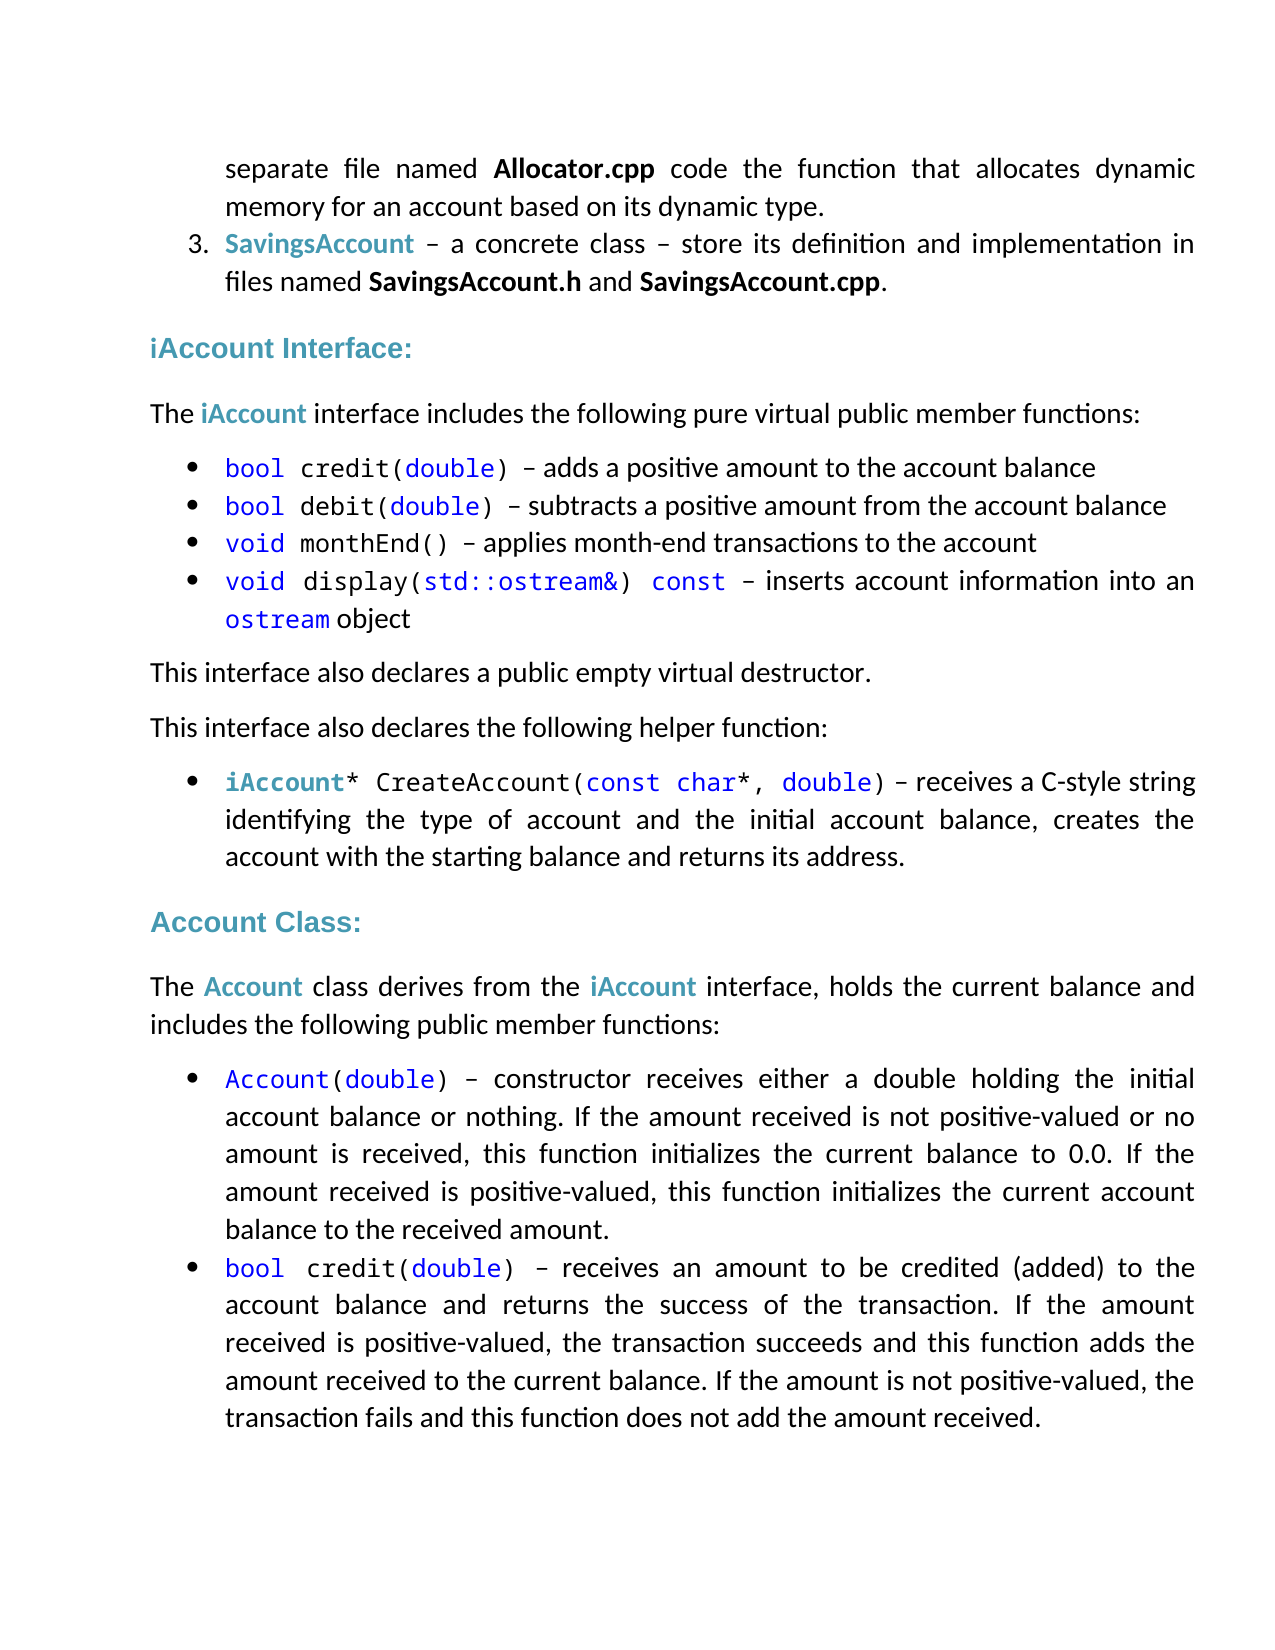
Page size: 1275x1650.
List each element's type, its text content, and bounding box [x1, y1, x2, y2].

list bool credit(double) – adds a positive amount to the account balance [187, 449, 1196, 485]
list bool credit(double) – receives an amount to be credited (added) to the account balance and returns the success of the transaction. If the amount received is positive-valued, the transaction succeeds and this function adds the amount received to the current balance. If the amount is not positive-valued, the transaction fails and this function does not add the amount received. [187, 1249, 1196, 1435]
text iAccount Interface: [150, 330, 1196, 366]
text The Account class derives from the iAccount interface, holds the current balance and includes the following public member functions: [150, 968, 1196, 1041]
list void monthEnd() – applies month-end transactions to the account [187, 524, 1196, 560]
list iAccount* CreateAccount(const char*, double) – receives a C-style string identifying the type of account and the initial account balance, creates the account with the starting balance and returns its address. [187, 763, 1196, 874]
text Account Class: [150, 905, 1196, 939]
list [187, 150, 1196, 223]
text This interface also declares the following helper function: [150, 709, 1196, 744]
text The iAccount interface includes the following pure virtual public member functions: [150, 395, 1196, 430]
text This interface also declares a public empty virtual destructor. [150, 654, 1196, 690]
list SavingsAccount – a concrete class – store its definition and implementation in files named SavingsAccount.h and SavingsAccount.cpp. [187, 225, 1196, 299]
list Account(double) – constructor receives either a double holding the initial account balance or nothing. If the amount received is not positive-valued or no amount is received, this function initializes the current balance to 0.0. If the amount received is positive-valued, this function initializes the current account balance to the received amount. [187, 1060, 1196, 1247]
list bool debit(double) – subtracts a positive amount from the account balance [187, 487, 1196, 522]
list void display(std::ostream&) const – inserts account information into an ostream object [187, 562, 1196, 636]
